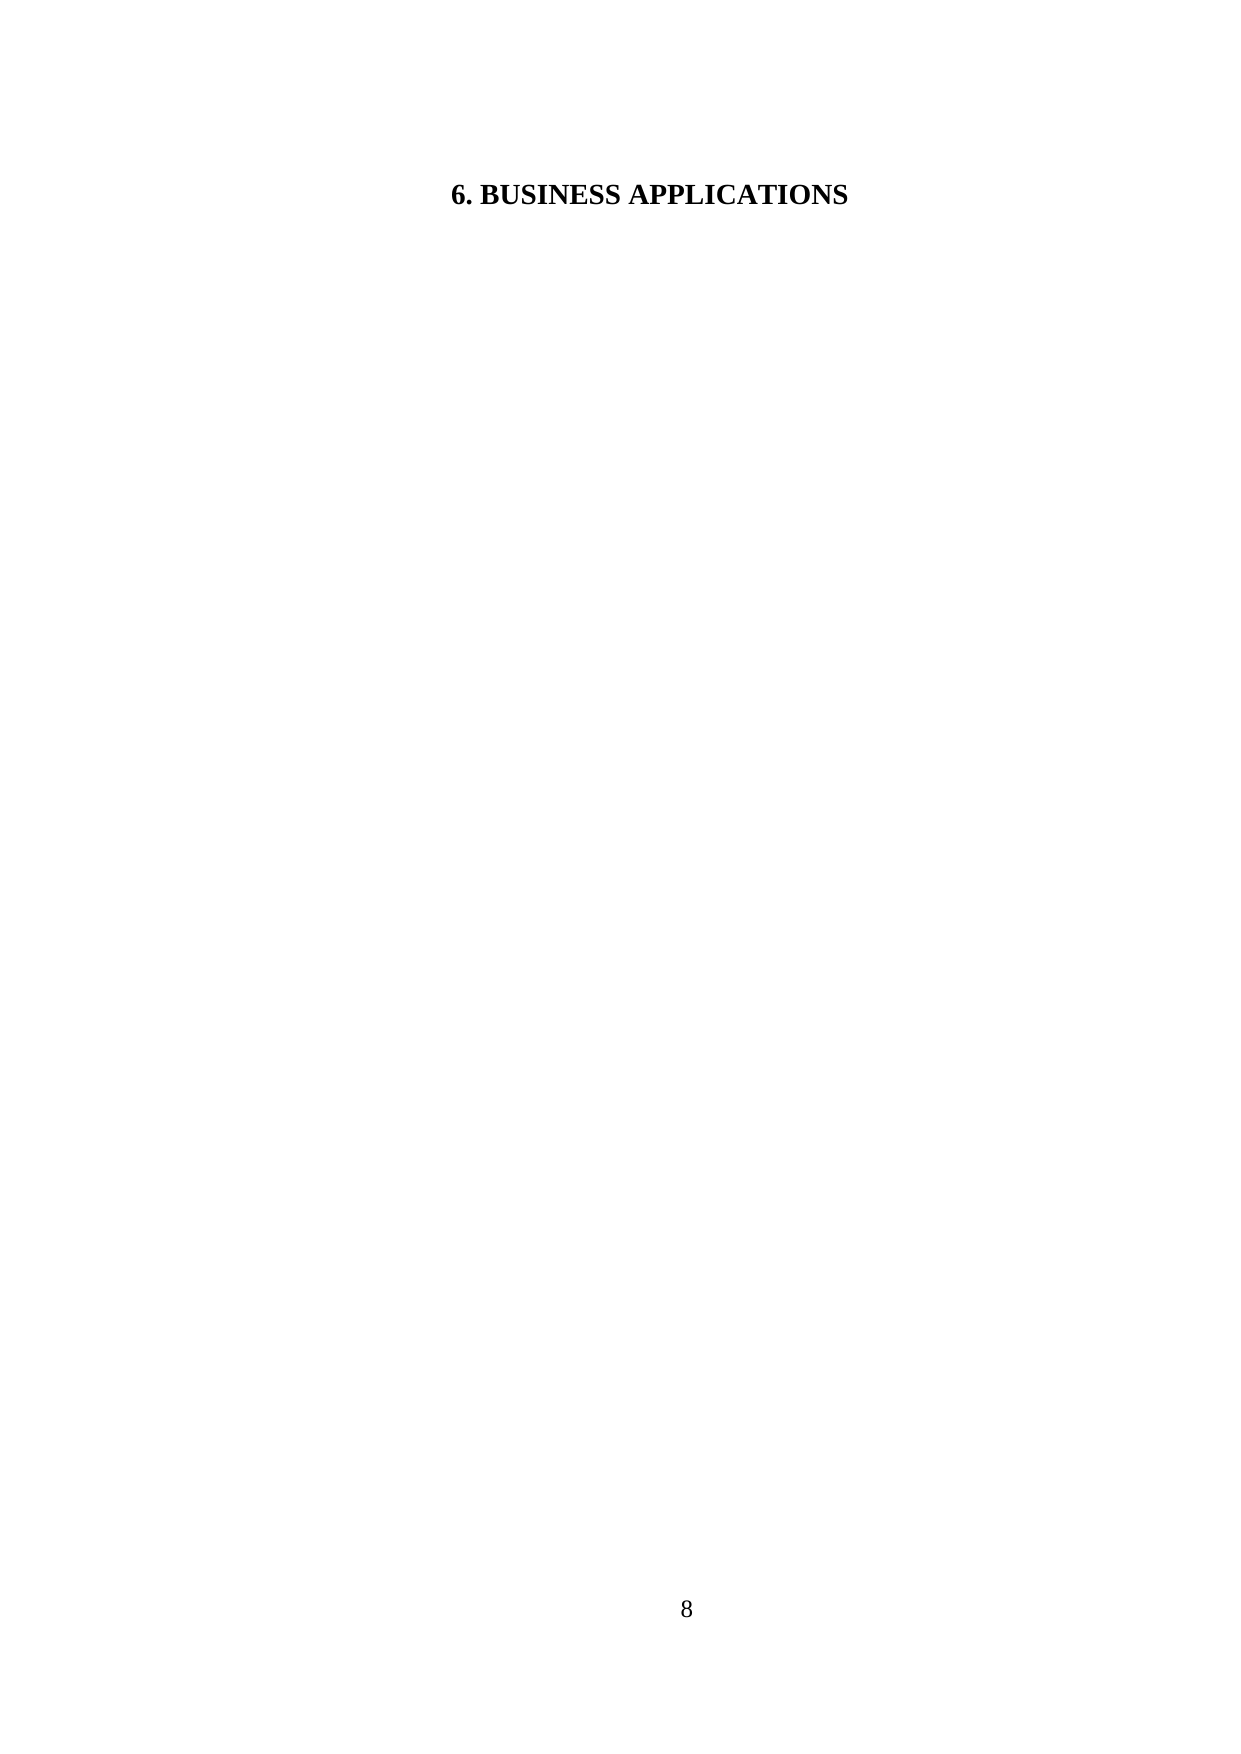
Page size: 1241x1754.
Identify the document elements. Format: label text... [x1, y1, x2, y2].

subtitle 6. BUSINESS APPLICATIONS [177, 177, 1122, 211]
